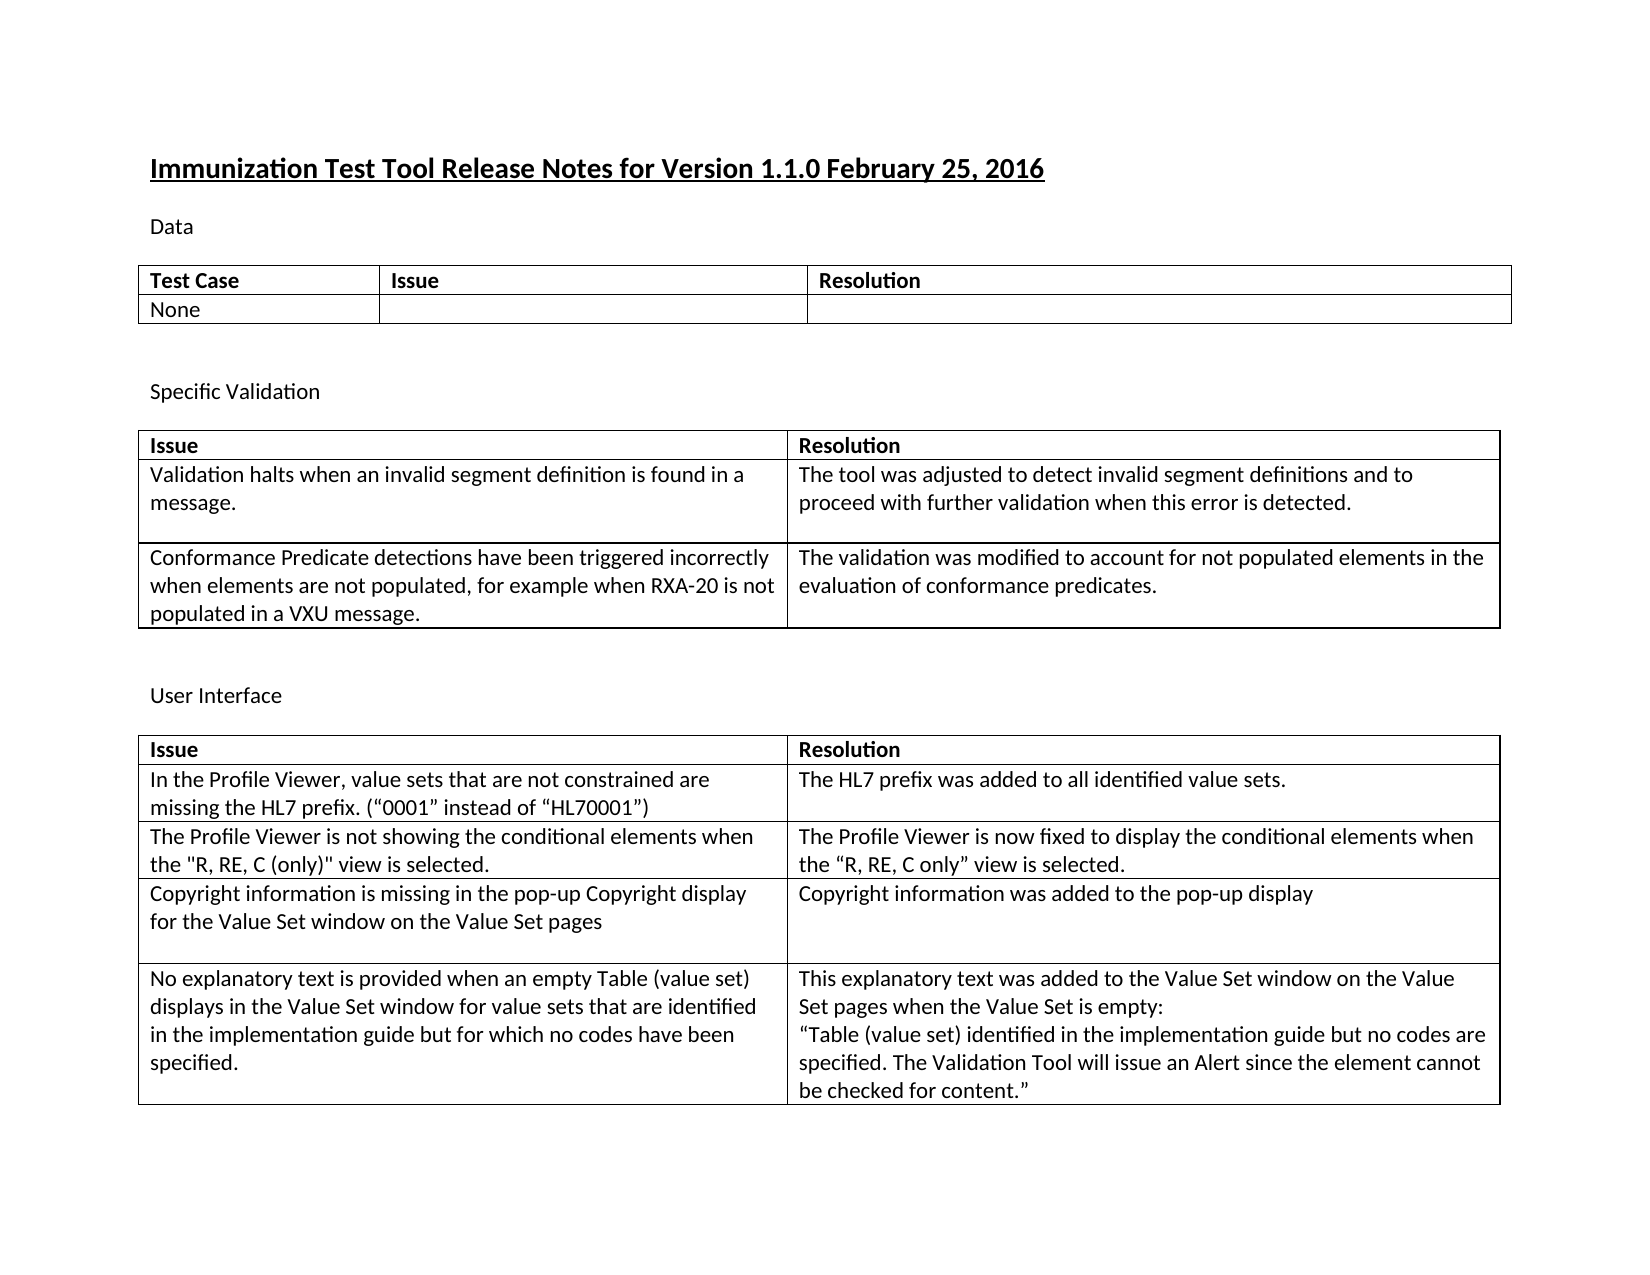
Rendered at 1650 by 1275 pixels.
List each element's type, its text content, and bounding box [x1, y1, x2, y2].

table_header Resolution [808, 266, 1511, 294]
table_header Test Case [139, 266, 379, 294]
table_header Issue [139, 431, 787, 459]
table_cell No explanatory text is provided when an empty Table (value set) displays in the Value Set window for value sets that are identified in the implementation guide but for which no codes have been specified. [139, 964, 787, 1104]
table_cell Copyright information is missing in the pop-up Copyright display for the Value Set window on the Value Set pages [139, 879, 787, 963]
table_header Issue [380, 266, 807, 294]
table_cell The HL7 prefix was added to all identified value sets. [788, 765, 1499, 821]
text Specific Validation [150, 377, 1500, 405]
table_cell Validation halts when an invalid segment definition is found in a message. [139, 460, 787, 542]
table_header Resolution [788, 736, 1499, 764]
table_cell The Profile Viewer is not showing the conditional elements when the "R, RE, C (only)" view is selected. [139, 822, 787, 878]
table_cell [808, 295, 1511, 323]
text Data [150, 212, 1500, 240]
table_cell None [139, 295, 379, 323]
table_cell Conformance Predicate detections have been triggered incorrectly when elements are not populated, for example when RXA-20 is not populated in a VXU message. [139, 544, 787, 627]
table_cell The tool was adjusted to detect invalid segment definitions and to proceed with further validation when this error is detected. [788, 460, 1499, 542]
table_cell The validation was modified to account for not populated elements in the evaluation of conformance predicates. [788, 544, 1499, 627]
text User Interface [150, 682, 1500, 709]
table_cell In the Profile Viewer, value sets that are not constrained are missing the HL7 prefix. (“0001” instead of “HL70001”) [139, 765, 787, 821]
table_header Resolution [788, 431, 1499, 459]
table_cell This explanatory text was added to the Value Set window on the Value Set pages when the Value Set is empty: “Table (value set) identified in the implementation guide but no codes are specified. The Validation Tool will issue an Alert since the element cannot be checked for content.” [788, 964, 1499, 1104]
table_cell Copyright information was added to the pop-up display [788, 879, 1499, 963]
table_header Issue [139, 736, 787, 764]
text Immunization Test Tool Release Notes for Version 1.1.0 February 25, 2016 [150, 150, 1500, 186]
table_cell [380, 295, 807, 323]
table_cell The Profile Viewer is now fixed to display the conditional elements when the “R, RE, C only” view is selected. [788, 822, 1499, 878]
